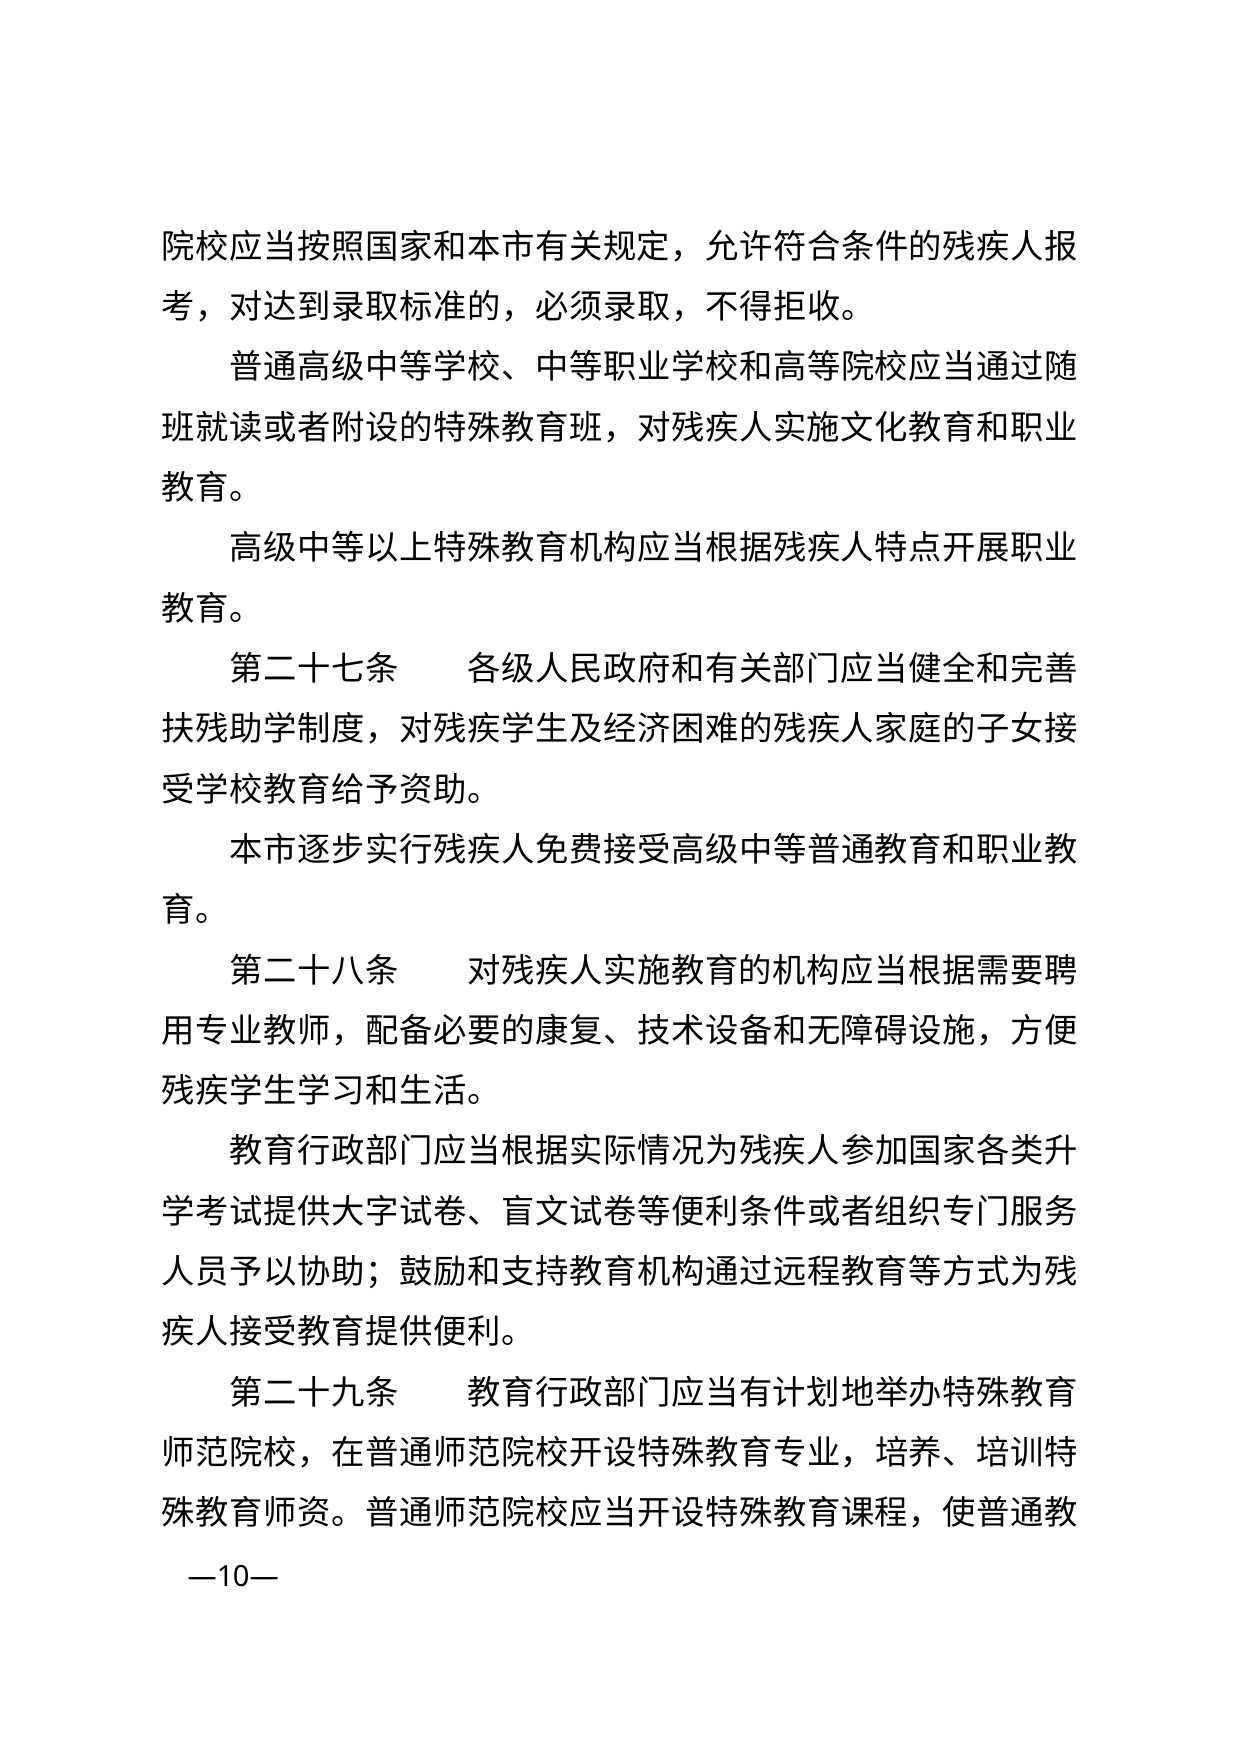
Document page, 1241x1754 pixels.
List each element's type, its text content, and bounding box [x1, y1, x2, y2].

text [162, 213, 1078, 334]
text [162, 1359, 1078, 1540]
text 普通高级中等学校、中等职业学校和高等院校应当通过随班就读或者附设的特殊教育班，对残疾人实施文化教育和职业教育。 [162, 334, 1078, 515]
text 第二十七条 各级人民政府和有关部门应当健全和完善扶残助学制度，对残疾学生及经济困难的残疾人家庭的子女接受学校教育给予资助。 [162, 636, 1078, 817]
text 教育行政部门应当根据实际情况为残疾人参加国家各类升学考试提供大字试卷、盲文试卷等便利条件或者组织专门服务人员予以协助；鼓励和支持教育机构通过远程教育等方式为残疾人接受教育提供便利。 [162, 1118, 1078, 1359]
text 本市逐步实行残疾人免费接受高级中等普通教育和职业教育。 [162, 817, 1078, 937]
text 第二十八条 对残疾人实施教育的机构应当根据需要聘用专业教师，配备必要的康复、技术设备和无障碍设施，方便残疾学生学习和生活。 [162, 937, 1078, 1118]
text 高级中等以上特殊教育机构应当根据残疾人特点开展职业教育。 [162, 515, 1078, 636]
